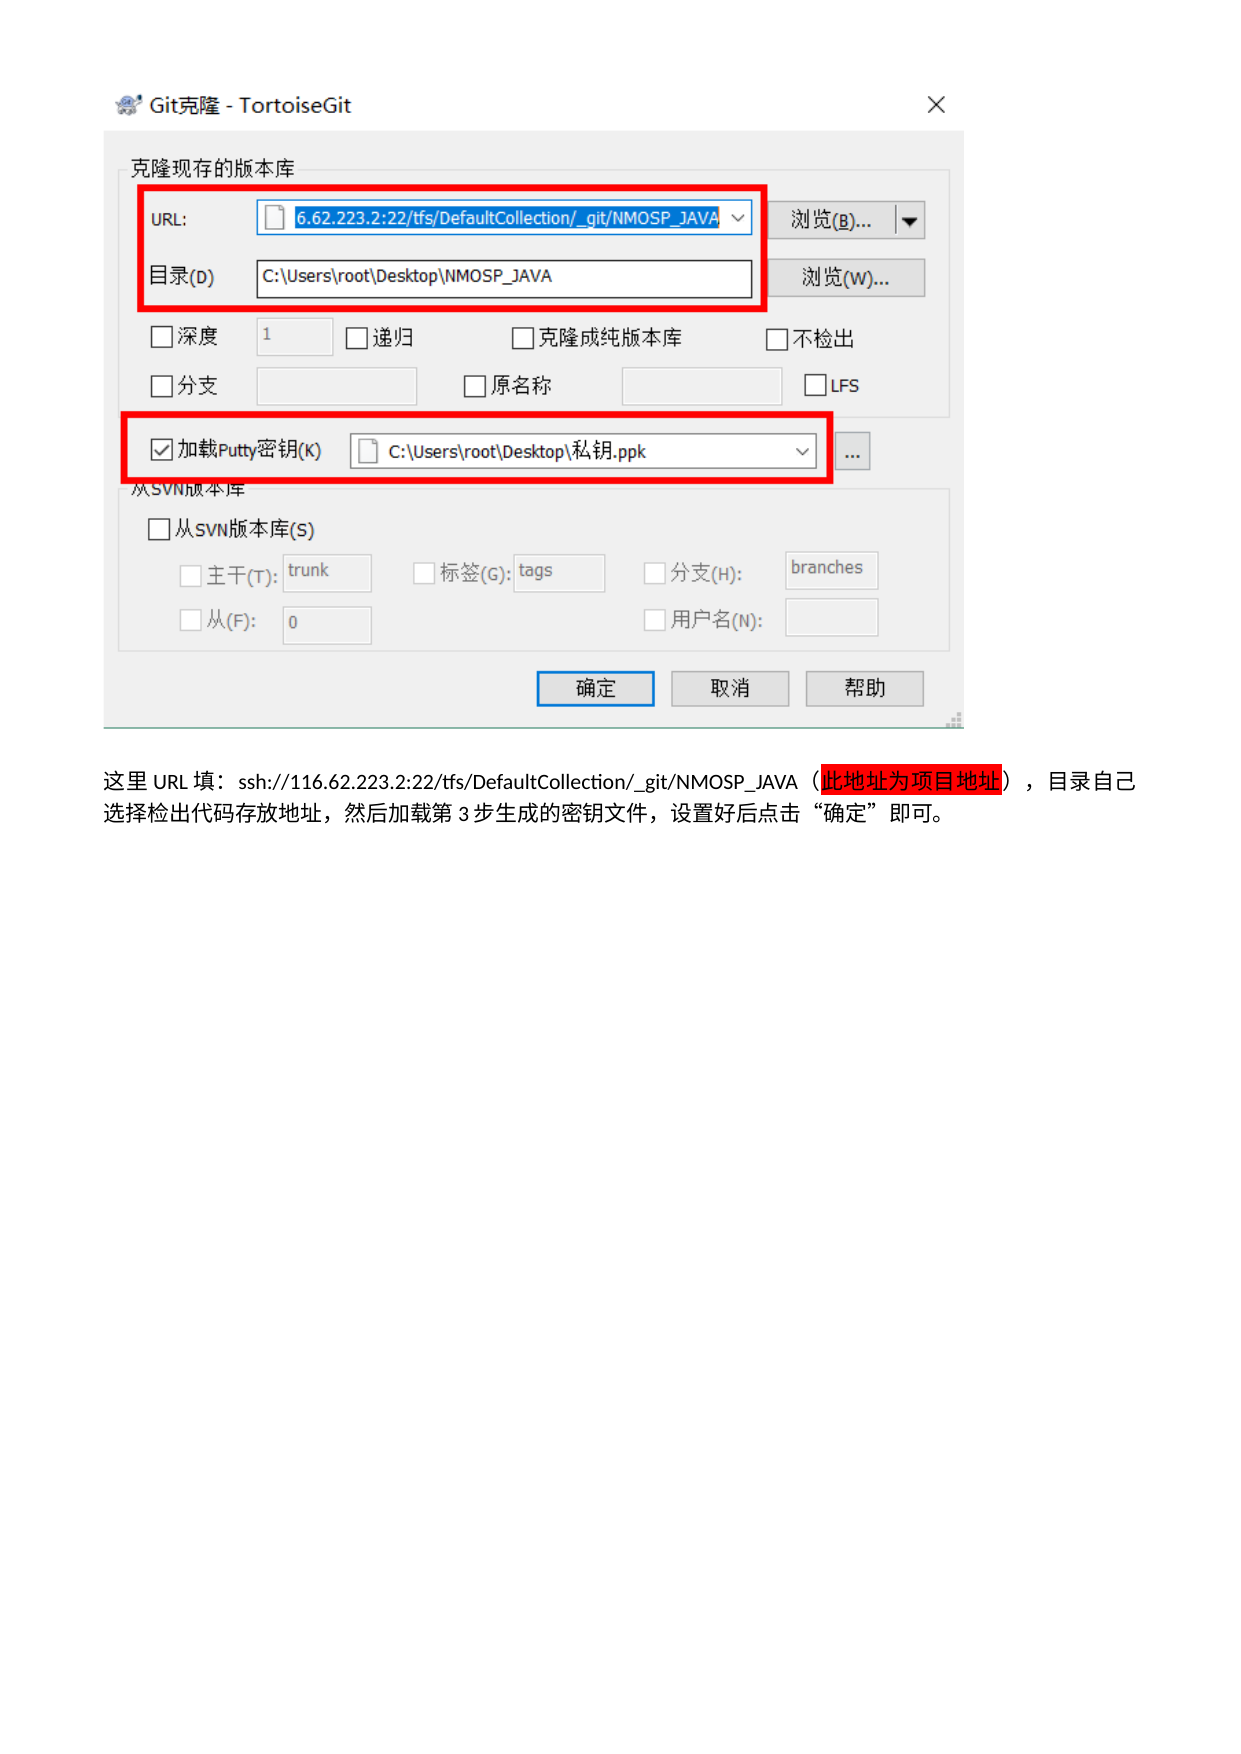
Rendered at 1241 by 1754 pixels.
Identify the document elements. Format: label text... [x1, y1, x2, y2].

text 这里URL填：ssh://116.62.223.2:22/tfs/DefaultCollection/_git/NMOSP_JAVA（此地址为项目地址），目录自己选择检出代码存放地址，然后加载第3步生成的密钥文件，设置好后点击“确定”即可。 [103, 763, 1137, 828]
picture [103, 80, 964, 733]
